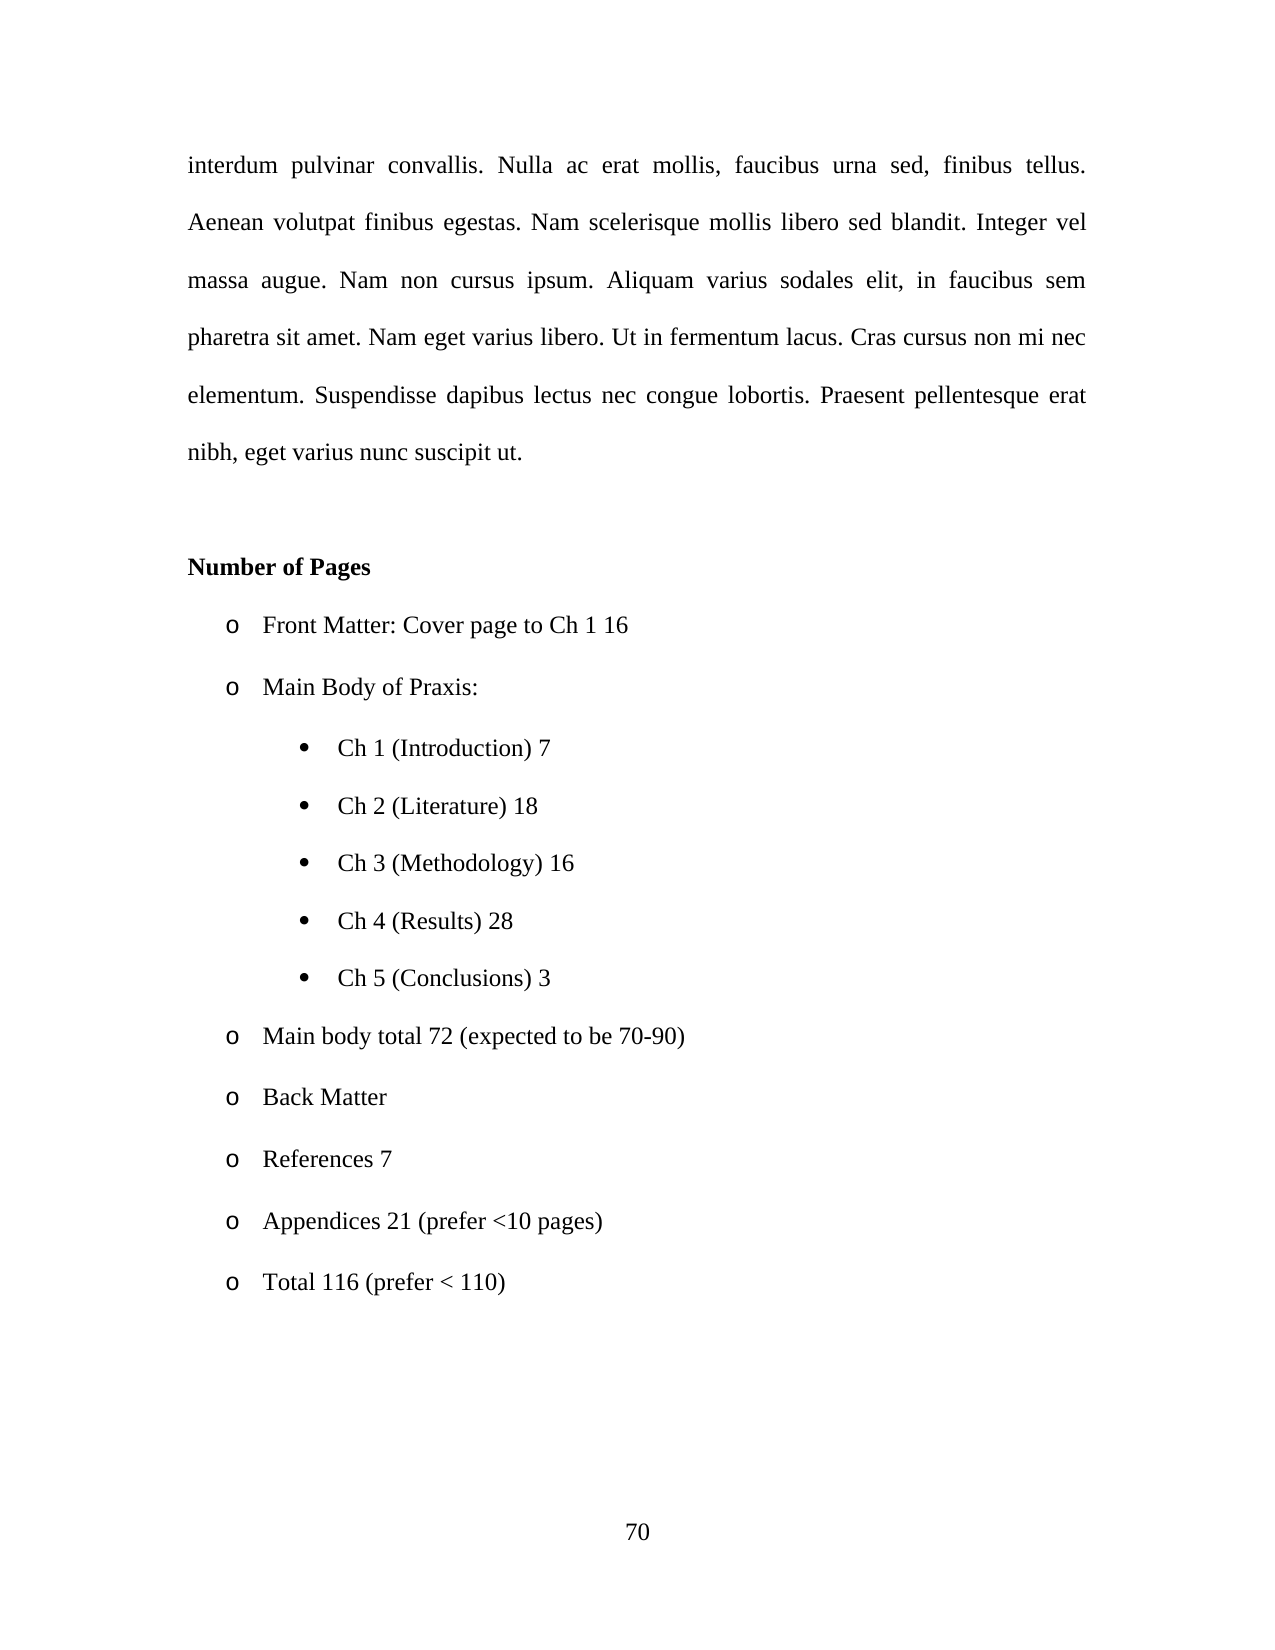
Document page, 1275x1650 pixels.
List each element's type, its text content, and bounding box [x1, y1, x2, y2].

list Front Matter: Cover page to Ch 1 16 [225, 610, 1087, 641]
list Main Body of Praxis: [225, 672, 1087, 702]
list Ch 5 (Conclusions) 3 [300, 963, 1087, 992]
list Ch 3 (Methodology) 16 [300, 848, 1087, 877]
list References 7 [225, 1144, 1087, 1175]
text Number of Pages [187, 552, 1087, 581]
list Ch 4 (Results) 28 [300, 906, 1087, 934]
list Appendices 21 (prefer <10 pages) [225, 1206, 1087, 1237]
list Back Matter [225, 1082, 1087, 1113]
list Total 116 (prefer < 110) [225, 1267, 1087, 1298]
list Main body total 72 (expected to be 70-90) [225, 1021, 1087, 1052]
list Ch 1 (Introduction) 7 [300, 733, 1087, 762]
list Ch 2 (Literature) 18 [300, 791, 1087, 819]
